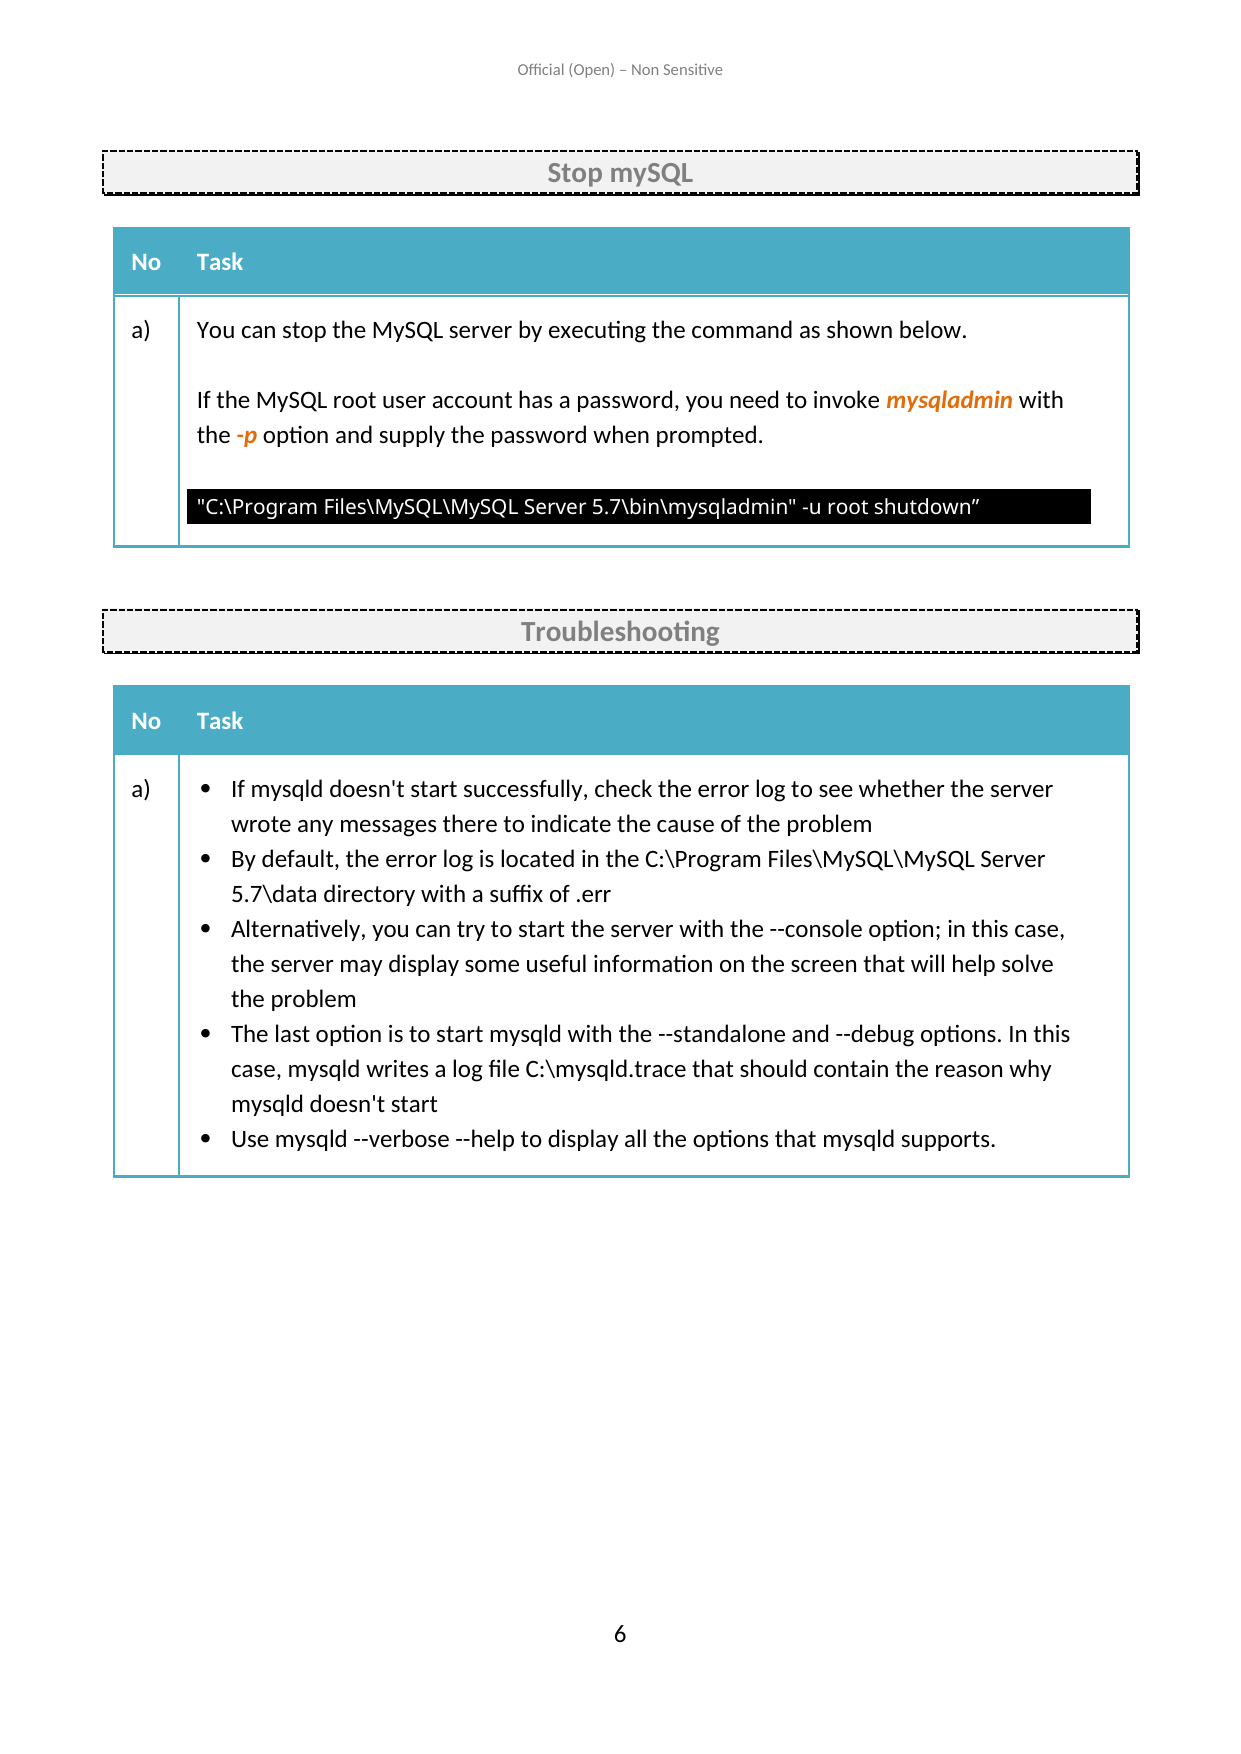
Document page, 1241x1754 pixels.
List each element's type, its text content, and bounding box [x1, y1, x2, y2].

table_cell [115, 755, 178, 1175]
table_cell You can stop the MySQL server by executing the command as shown below. If the MySQL root user account has a password, you need to invoke mysqladmin with the -p option and supply the password when prompted. "C:\Program Files\MySQL\MySQL Server 5.7\bin\mysqladmin" -u root shutdown” [180, 297, 1128, 545]
table_header Task [179, 687, 1128, 753]
table_cell If mysqld doesn't start successfully, check the error log to see whether the server wrote any messages there to indicate the cause of the problem By default, the error log is located in the C:\Program Files\MySQL\MySQL Server 5.7\data directory with a suffix of .err Alternatively, you can try to start the server with the --console option; in this case, the server may display some useful information on the screen that will help solve the problem The last option is to start mysqld with the --standalone and --debug options. In this case, mysqld writes a log file C:\mysqld.trace that should contain the reason why mysqld doesn't start Use mysqld --verbose --help to display all the options that mysqld supports. [180, 755, 1128, 1175]
subtitle Troubleshooting [102, 608, 1138, 652]
table_header No [115, 687, 179, 753]
table_cell [115, 297, 178, 545]
table_header No [115, 229, 179, 294]
subtitle Stop mySQL [102, 150, 1138, 194]
table_header Task [179, 229, 1128, 294]
